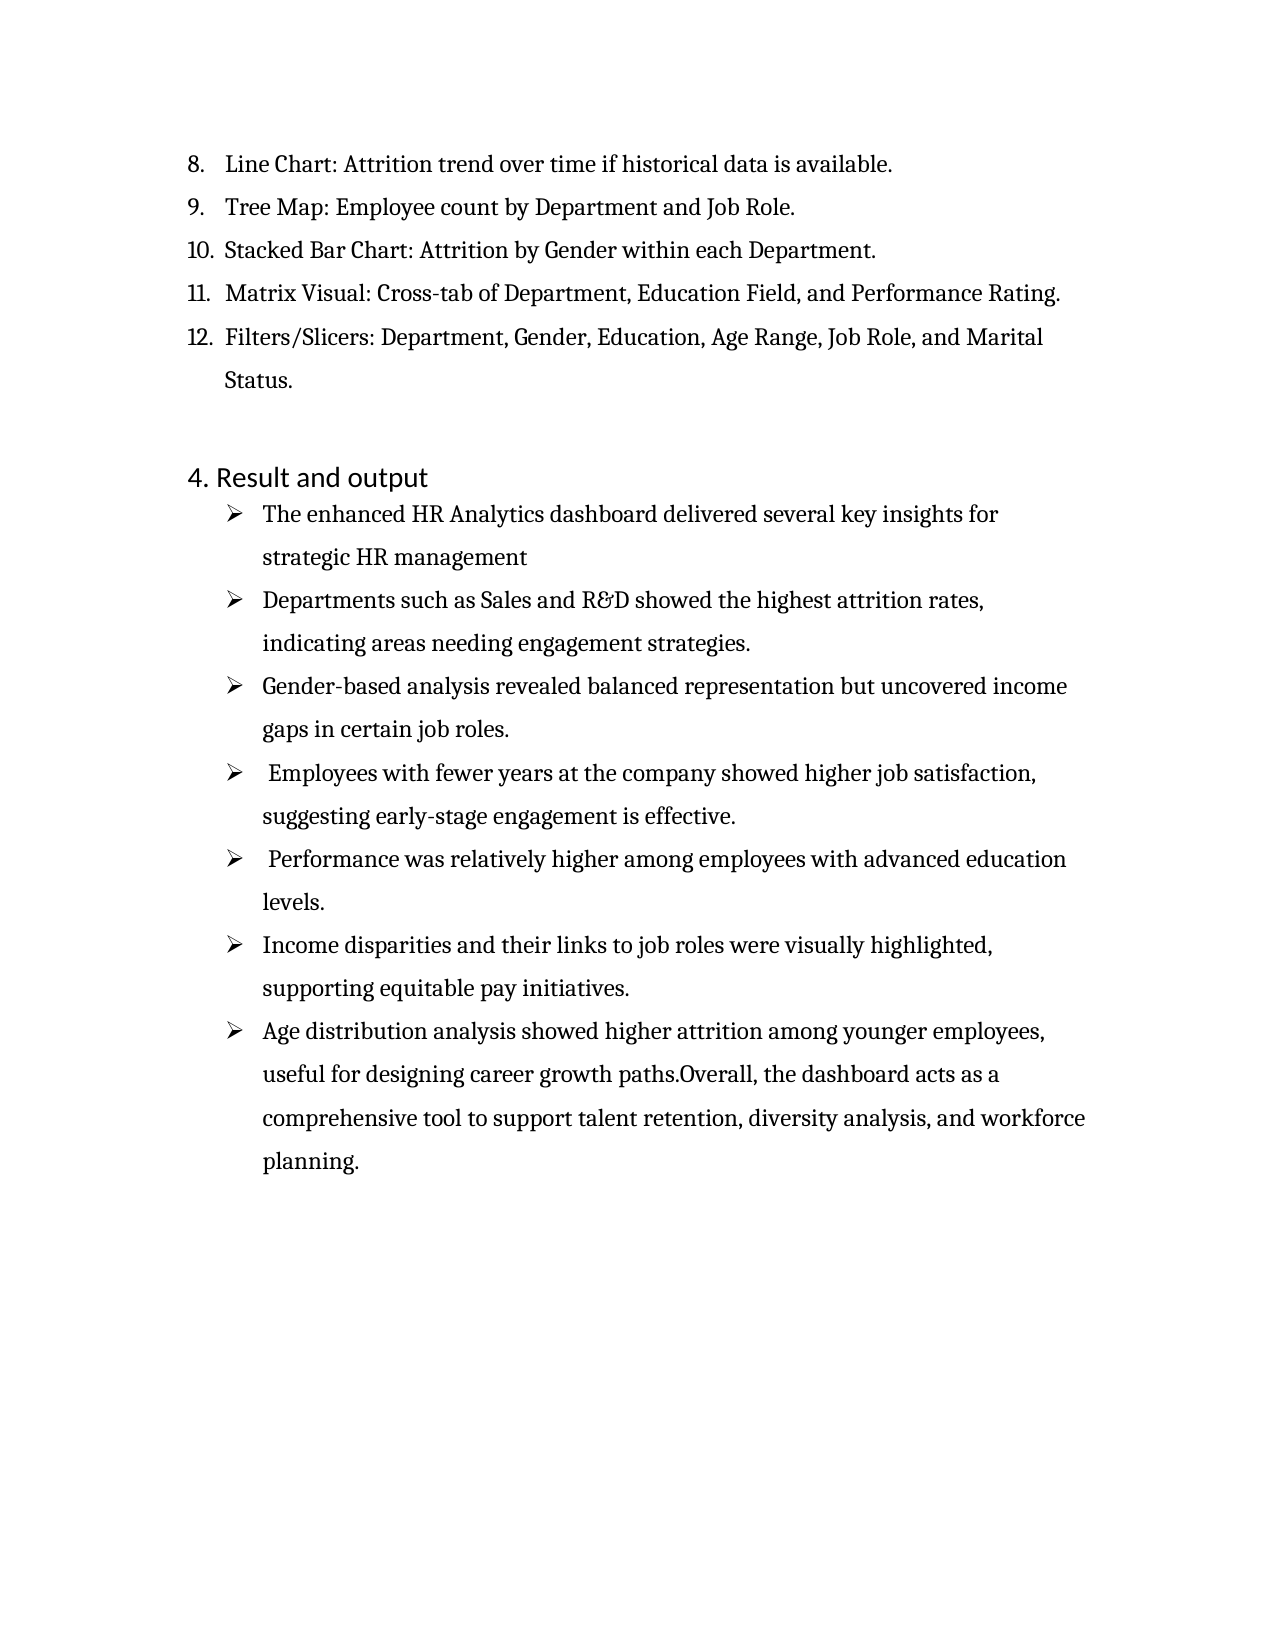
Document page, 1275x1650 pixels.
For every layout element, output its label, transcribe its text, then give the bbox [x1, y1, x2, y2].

list Tree Map: Employee count by Department and Job Role. [187, 193, 1087, 222]
list The enhanced HR Analytics dashboard delivered several key insights for strategic HR management [225, 500, 1087, 572]
list Income disparities and their links to job roles were visually highlighted, supporting equitable pay initiatives. [225, 931, 1087, 1003]
list Stacked Bar Chart: Attrition by Gender within each Department. [187, 236, 1087, 265]
subtitle 4. Result and output [187, 459, 1087, 494]
list Performance was relatively higher among employees with advanced education levels. [225, 845, 1087, 917]
list Age distribution analysis showed higher attrition among younger employees, useful for designing career growth paths.Overall, the dashboard acts as a comprehensive tool to support talent retention, diversity analysis, and workforce planning. [225, 1017, 1087, 1175]
list Gender-based analysis revealed balanced representation but uncovered income gaps in certain job roles. [225, 672, 1087, 744]
list Matrix Visual: Cross-tab of Department, Education Field, and Performance Rating. [187, 279, 1087, 308]
list Filters/Slicers: Department, Gender, Education, Age Range, Job Role, and Marital Status. [187, 322, 1087, 394]
list Departments such as Sales and R&D showed the highest attrition rates, indicating areas needing engagement strategies. [225, 586, 1087, 658]
list Line Chart: Attrition trend over time if historical data is available. [187, 150, 1087, 179]
list Employees with fewer years at the company showed higher job satisfaction, suggesting early-stage engagement is effective. [225, 758, 1087, 830]
